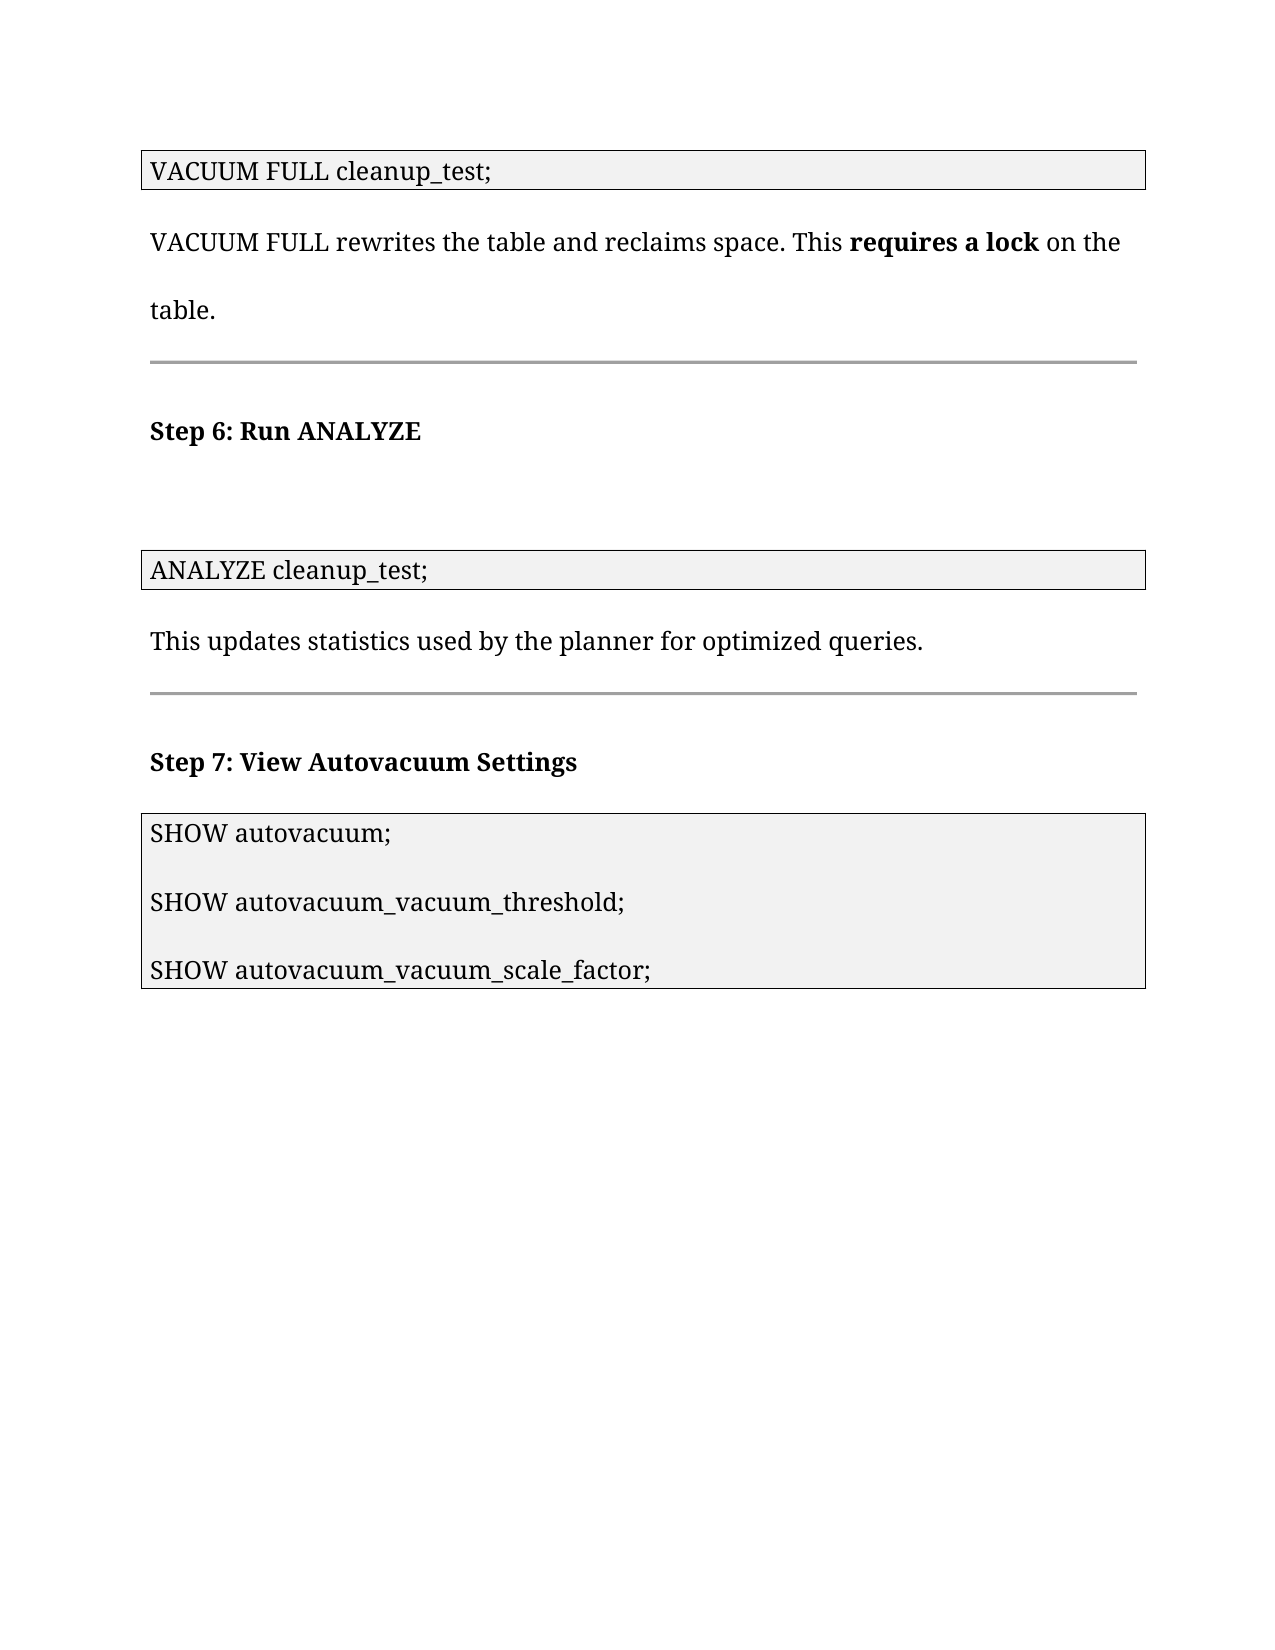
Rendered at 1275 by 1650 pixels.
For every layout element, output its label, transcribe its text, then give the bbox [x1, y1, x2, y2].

text VACUUM FULL rewrites the table and reclaims space. This requires a lock on the table. [150, 224, 1137, 327]
text SHOW autovacuum_vacuum_scale_factor; [142, 949, 1145, 988]
text SHOW autovacuum; [142, 814, 1145, 850]
text VACUUM FULL cleanup_test; [142, 151, 1145, 189]
text Step 6: Run ANALYZE [150, 413, 1137, 447]
text Step 7: View Autovacuum Settings [150, 745, 1137, 779]
text SHOW autovacuum_vacuum_threshold; [142, 881, 1145, 918]
text ANALYZE cleanup_test; [142, 551, 1145, 589]
text This updates statistics used by the planner for optimized queries. [150, 624, 1137, 658]
